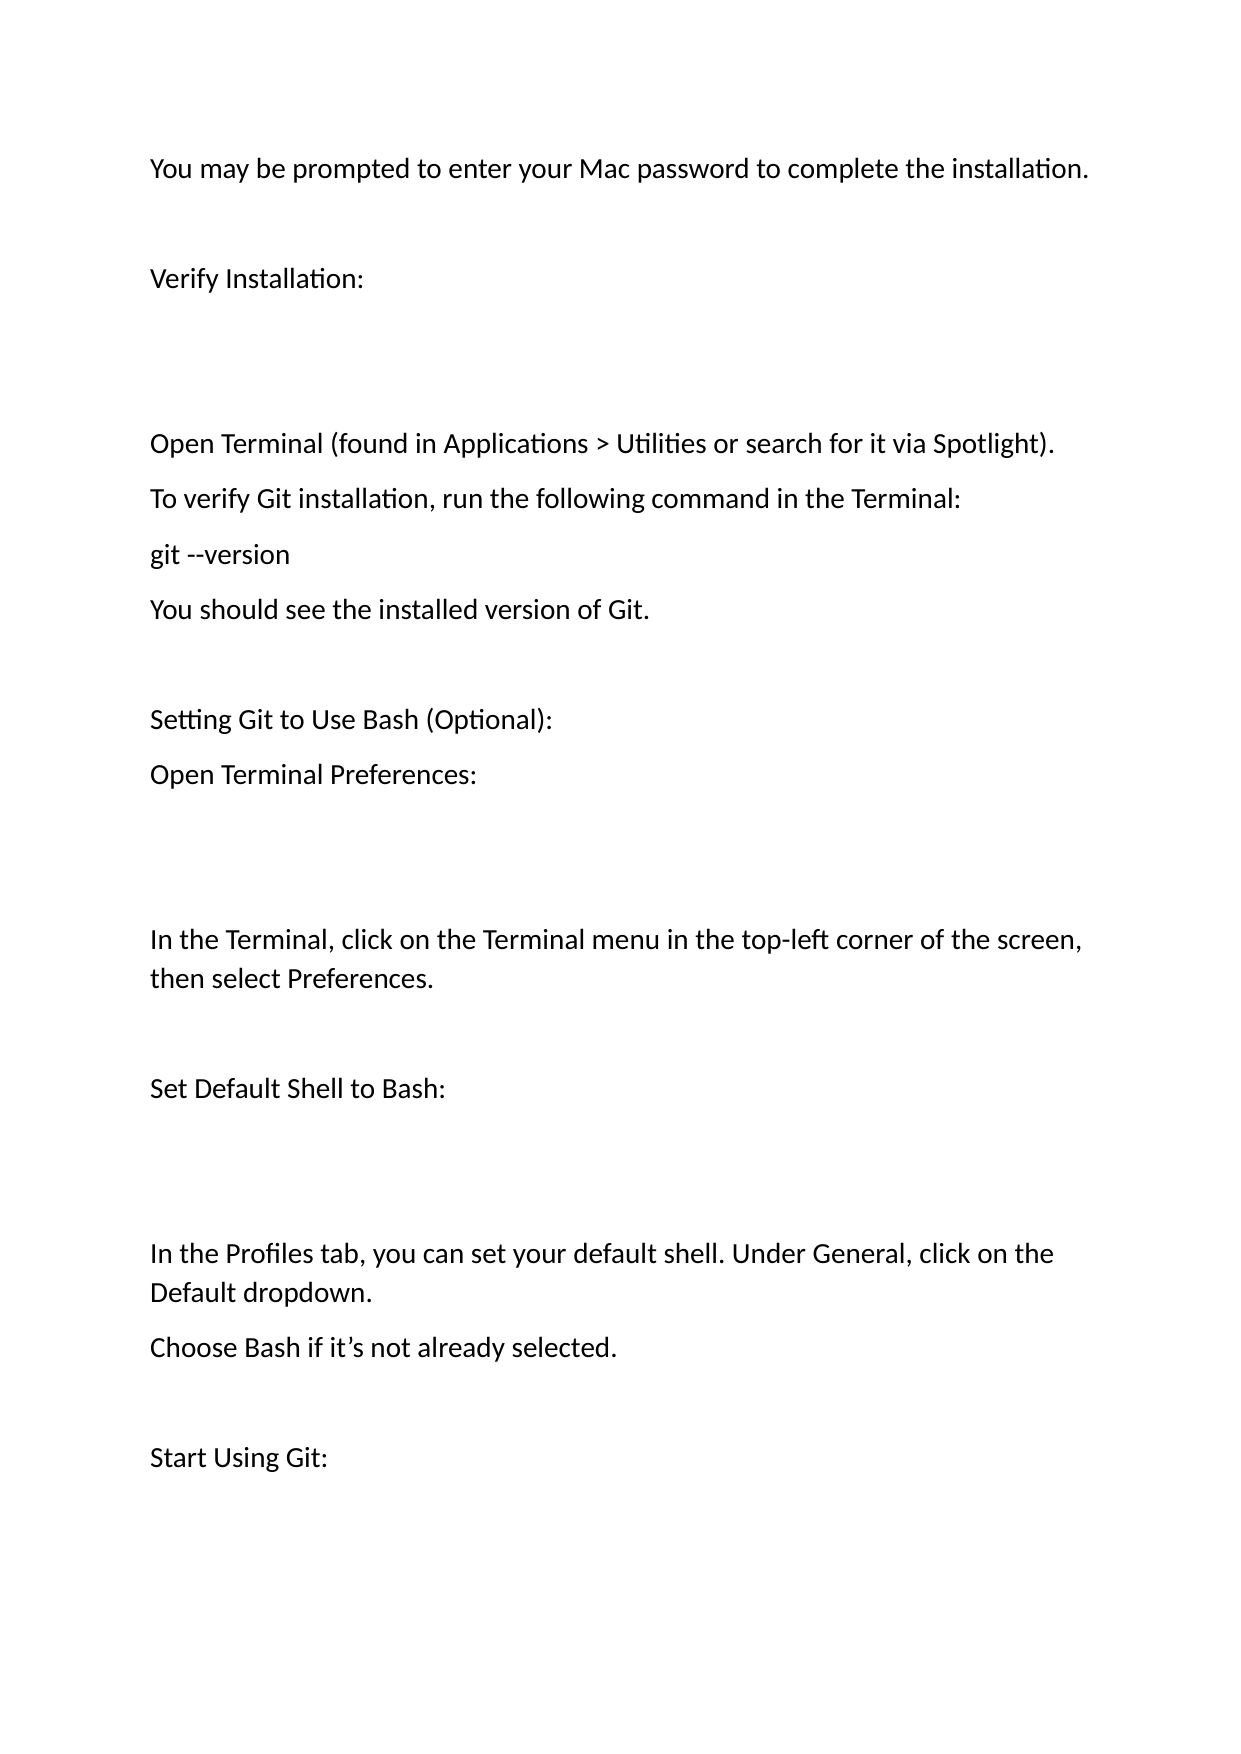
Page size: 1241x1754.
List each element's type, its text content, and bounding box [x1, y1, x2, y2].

text Open Terminal (found in Applications > Utilities or search for it via Spotlight). [150, 426, 1090, 461]
text git --version [150, 536, 1090, 571]
text Open Terminal Preferences: [150, 756, 1090, 792]
text In the Terminal, click on the Terminal menu in the top-left corner of the screen, then select Preferences. [150, 921, 1090, 996]
text You should see the installed version of Git. [150, 591, 1090, 626]
text Set Default Shell to Bash: [150, 1070, 1090, 1106]
text Choose Bash if it’s not already selected. [150, 1329, 1090, 1364]
text In the Profiles tab, you can set your default shell. Under General, click on the Default dropdown. [150, 1235, 1090, 1309]
text To verify Git installation, run the following command in the Terminal: [150, 481, 1090, 516]
text You may be prompted to enter your Mac password to complete the installation. [150, 150, 1090, 186]
text Verify Installation: [150, 260, 1090, 296]
text Start Using Git: [150, 1439, 1090, 1475]
text Setting Git to Use Bash (Optional): [150, 701, 1090, 737]
